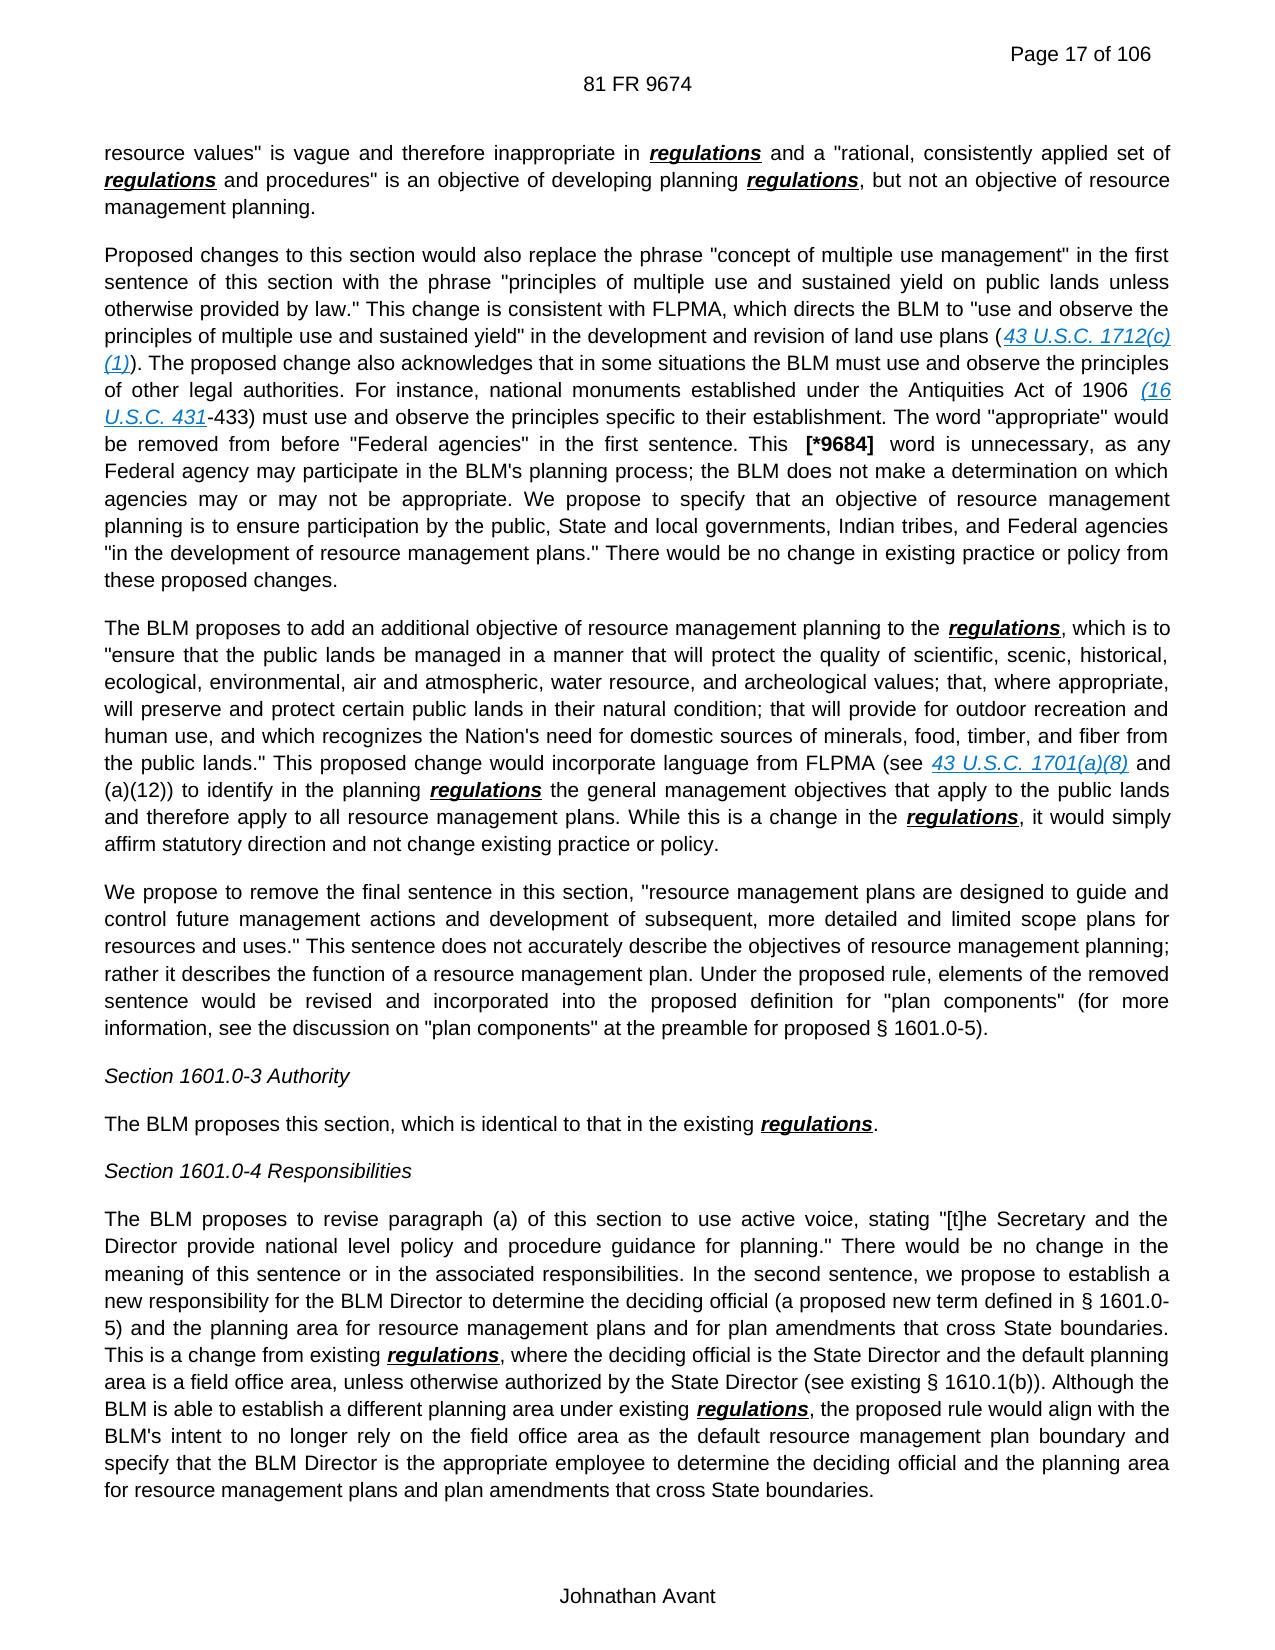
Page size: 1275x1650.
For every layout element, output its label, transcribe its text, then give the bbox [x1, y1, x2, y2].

text The BLM proposes to add an additional objective of resource management planning to the regulations, which is to "ensure that the public lands be managed in a manner that will protect the quality of scientific, scenic, historical, ecological, environmental, air and atmospheric, water resource, and archeological values; that, where appropriate, will preserve and protect certain public lands in their natural condition; that will provide for outdoor recreation and human use, and which recognizes the Nation's need for domestic sources of minerals, food, timber, and fiber from the public lands." This proposed change would incorporate language from FLPMA (see 43 U.S.C. 1701(a)(8) and (a)(12)) to identify in the planning regulations the general management objectives that apply to the public lands and therefore apply to all resource management plans. While this is a change in the regulations, it would simply affirm statutory direction and not change existing practice or policy. [104, 612, 1171, 856]
text Proposed changes to this section would also replace the phrase "concept of multiple use management" in the first sentence of this section with the phrase "principles of multiple use and sustained yield on public lands unless otherwise provided by law." This change is consistent with FLPMA, which directs the BLM to "use and observe the principles of multiple use and sustained yield" in the development and revision of land use plans (43 U.S.C. 1712(c)(1)). The proposed change also acknowledges that in some situations the BLM must use and observe the principles of other legal authorities. For instance, national monuments established under the Antiquities Act of 1906 (16 U.S.C. 431-433) must use and observe the principles specific to their establishment. The word "appropriate" would be removed from before "Federal agencies" in the first sentence. This [*9684] word is unnecessary, as any Federal agency may participate in the BLM's planning process; the BLM does not make a determination on which agencies may or may not be appropriate. We propose to specify that an objective of resource management planning is to ensure participation by the public, State and local governments, Indian tribes, and Federal agencies "in the development of resource management plans." There would be no change in existing practice or policy from these proposed changes. [104, 239, 1171, 592]
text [104, 137, 1171, 219]
text The BLM proposes to revise paragraph (a) of this section to use active voice, stating "[t]he Secretary and the Director provide national level policy and procedure guidance for planning." There would be no change in the meaning of this sentence or in the associated responsibilities. In the second sentence, we propose to establish a new responsibility for the BLM Director to determine the deciding official (a proposed new term defined in § 1601.0-5) and the planning area for resource management plans and for plan amendments that cross State boundaries. This is a change from existing regulations, where the deciding official is the State Director and the default planning area is a field office area, unless otherwise authorized by the State Director (see existing § 1610.1(b)). Although the BLM is able to establish a different planning area under existing regulations, the proposed rule would align with the BLM's intent to no longer rely on the field office area as the default resource management plan boundary and specify that the BLM Director is the appropriate employee to determine the deciding official and the planning area for resource management plans and plan amendments that cross State boundaries. [104, 1204, 1171, 1502]
text We propose to remove the final sentence in this section, "resource management plans are designed to guide and control future management actions and development of subsequent, more detailed and limited scope plans for resources and uses." This sentence does not accurately describe the objectives of resource management planning; rather it describes the function of a resource management plan. Under the proposed rule, elements of the removed sentence would be revised and incorporated into the proposed definition for "plan components" (for more information, see the discussion on "plan components" at the preamble for proposed § 1601.0-5). [104, 877, 1171, 1039]
text The BLM proposes this section, which is identical to that in the existing regulations. [104, 1108, 1171, 1135]
text Section 1601.0-3 Authority [104, 1060, 1171, 1087]
text Section 1601.0-4 Responsibilities [104, 1156, 1171, 1183]
